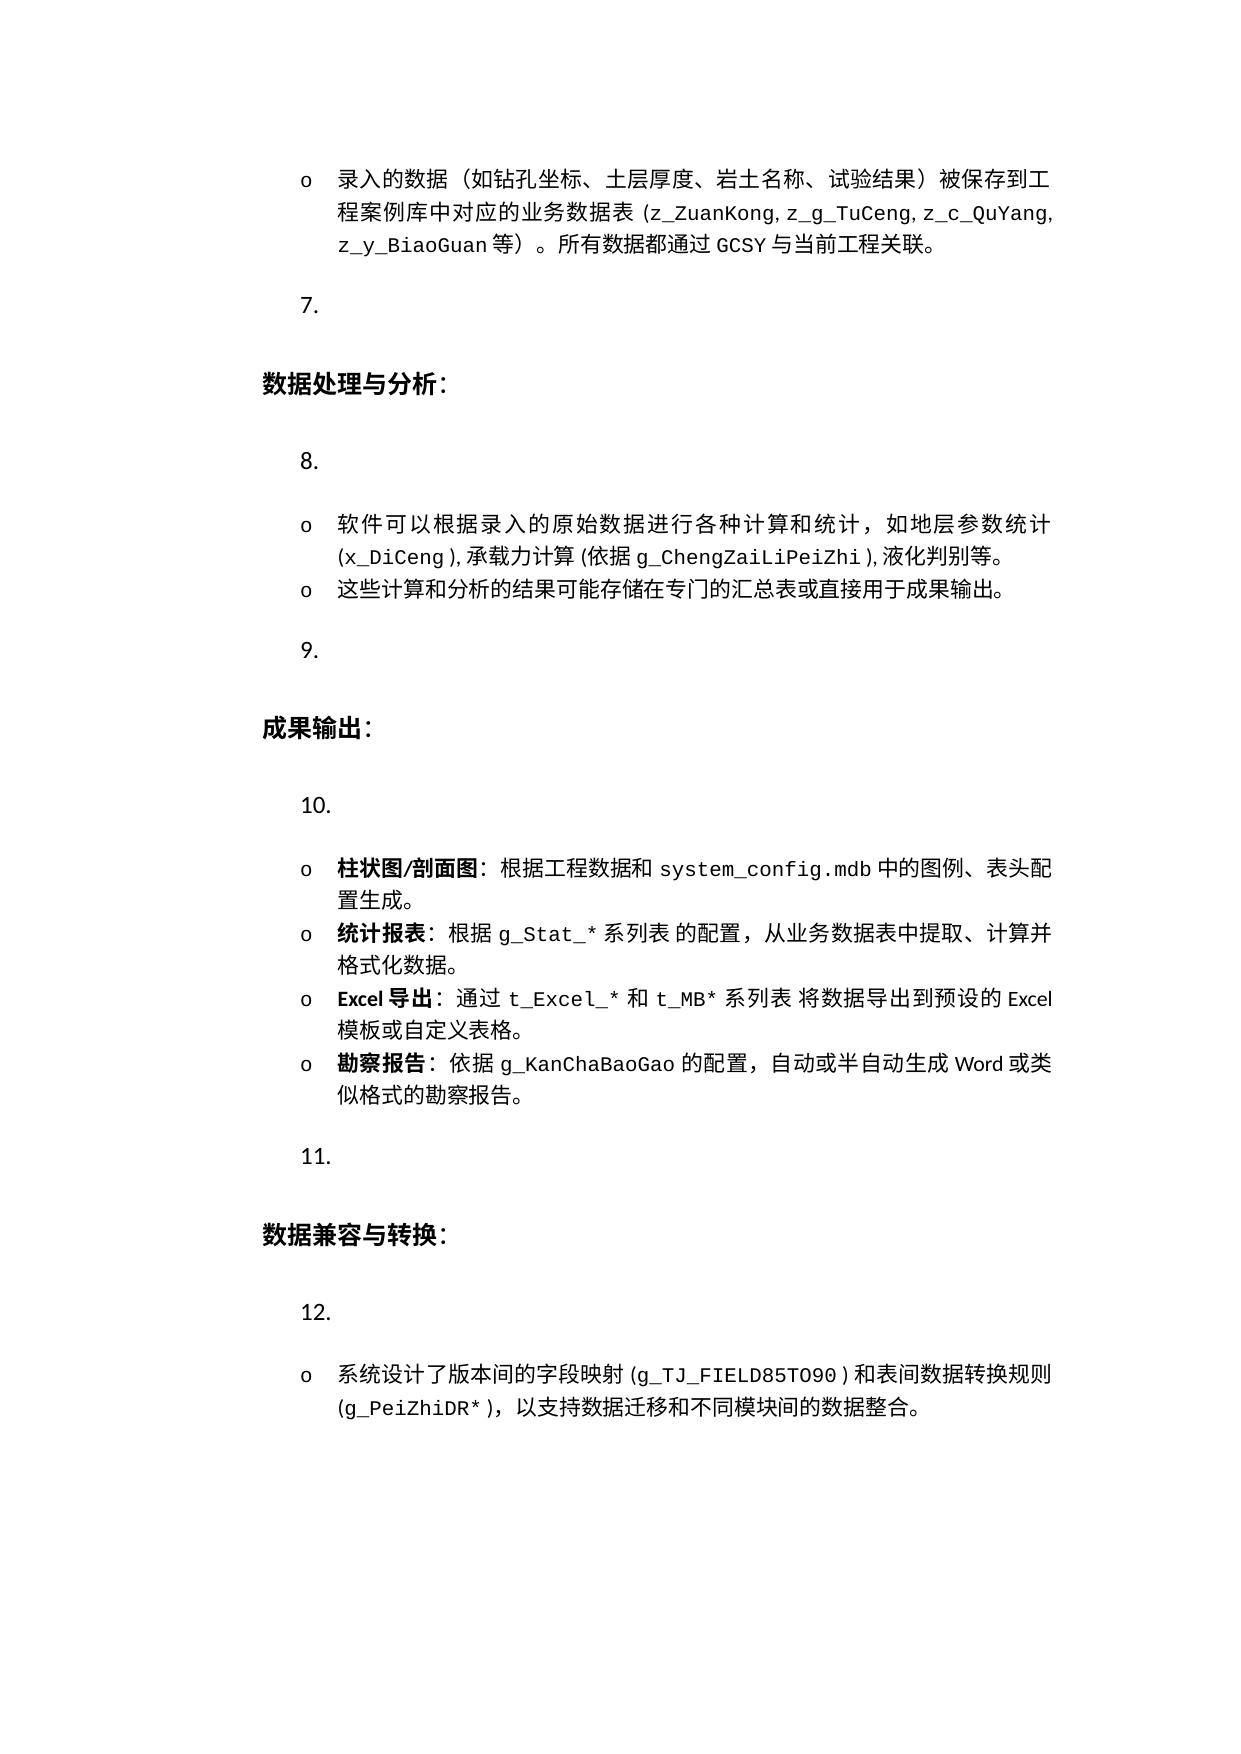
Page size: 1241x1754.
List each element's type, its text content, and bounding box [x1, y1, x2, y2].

text 数据兼容与转换： [262, 1201, 1053, 1266]
list 系统设计了版本间的字段映射 (g_TJ_FIELD85TO90 ) 和表间数据转换规则 (g_PeiZhiDR* )，以支持数据迁移和不同模块间的数据整合。 [300, 1357, 1053, 1422]
list 勘察报告：依据 g_KanChaBaoGao 的配置，自动或半自动生成Word或类似格式的勘察报告。 [300, 1045, 1053, 1110]
list 柱状图/剖面图：根据工程数据和 system_config.mdb 中的图例、表头配置生成。 [300, 850, 1053, 915]
list Excel导出：通过 t_Excel_* 和 t_MB* 系列表 将数据导出到预设的Excel模板或自定义表格。 [300, 980, 1053, 1045]
text 成果输出： [262, 694, 1053, 759]
list 统计报表：根据 g_Stat_* 系列表 的配置，从业务数据表中提取、计算并格式化数据。 [300, 915, 1053, 980]
text 数据处理与分析： [262, 350, 1053, 415]
list 这些计算和分析的结果可能存储在专门的汇总表或直接用于成果输出。 [300, 571, 1053, 604]
list 录入的数据（如钻孔坐标、土层厚度、岩土名称、试验结果）被保存到工程案例库中对应的业务数据表 (z_ZuanKong, z_g_TuCeng, z_c_QuYang, z_y_BiaoGuan 等）。所有数据都通过 GCSY 与当前工程关联。 [300, 162, 1053, 259]
list 软件可以根据录入的原始数据进行各种计算和统计，如地层参数统计 (x_DiCeng ), 承载力计算 (依据 g_ChengZaiLiPeiZhi ), 液化判别等。 [300, 506, 1053, 571]
